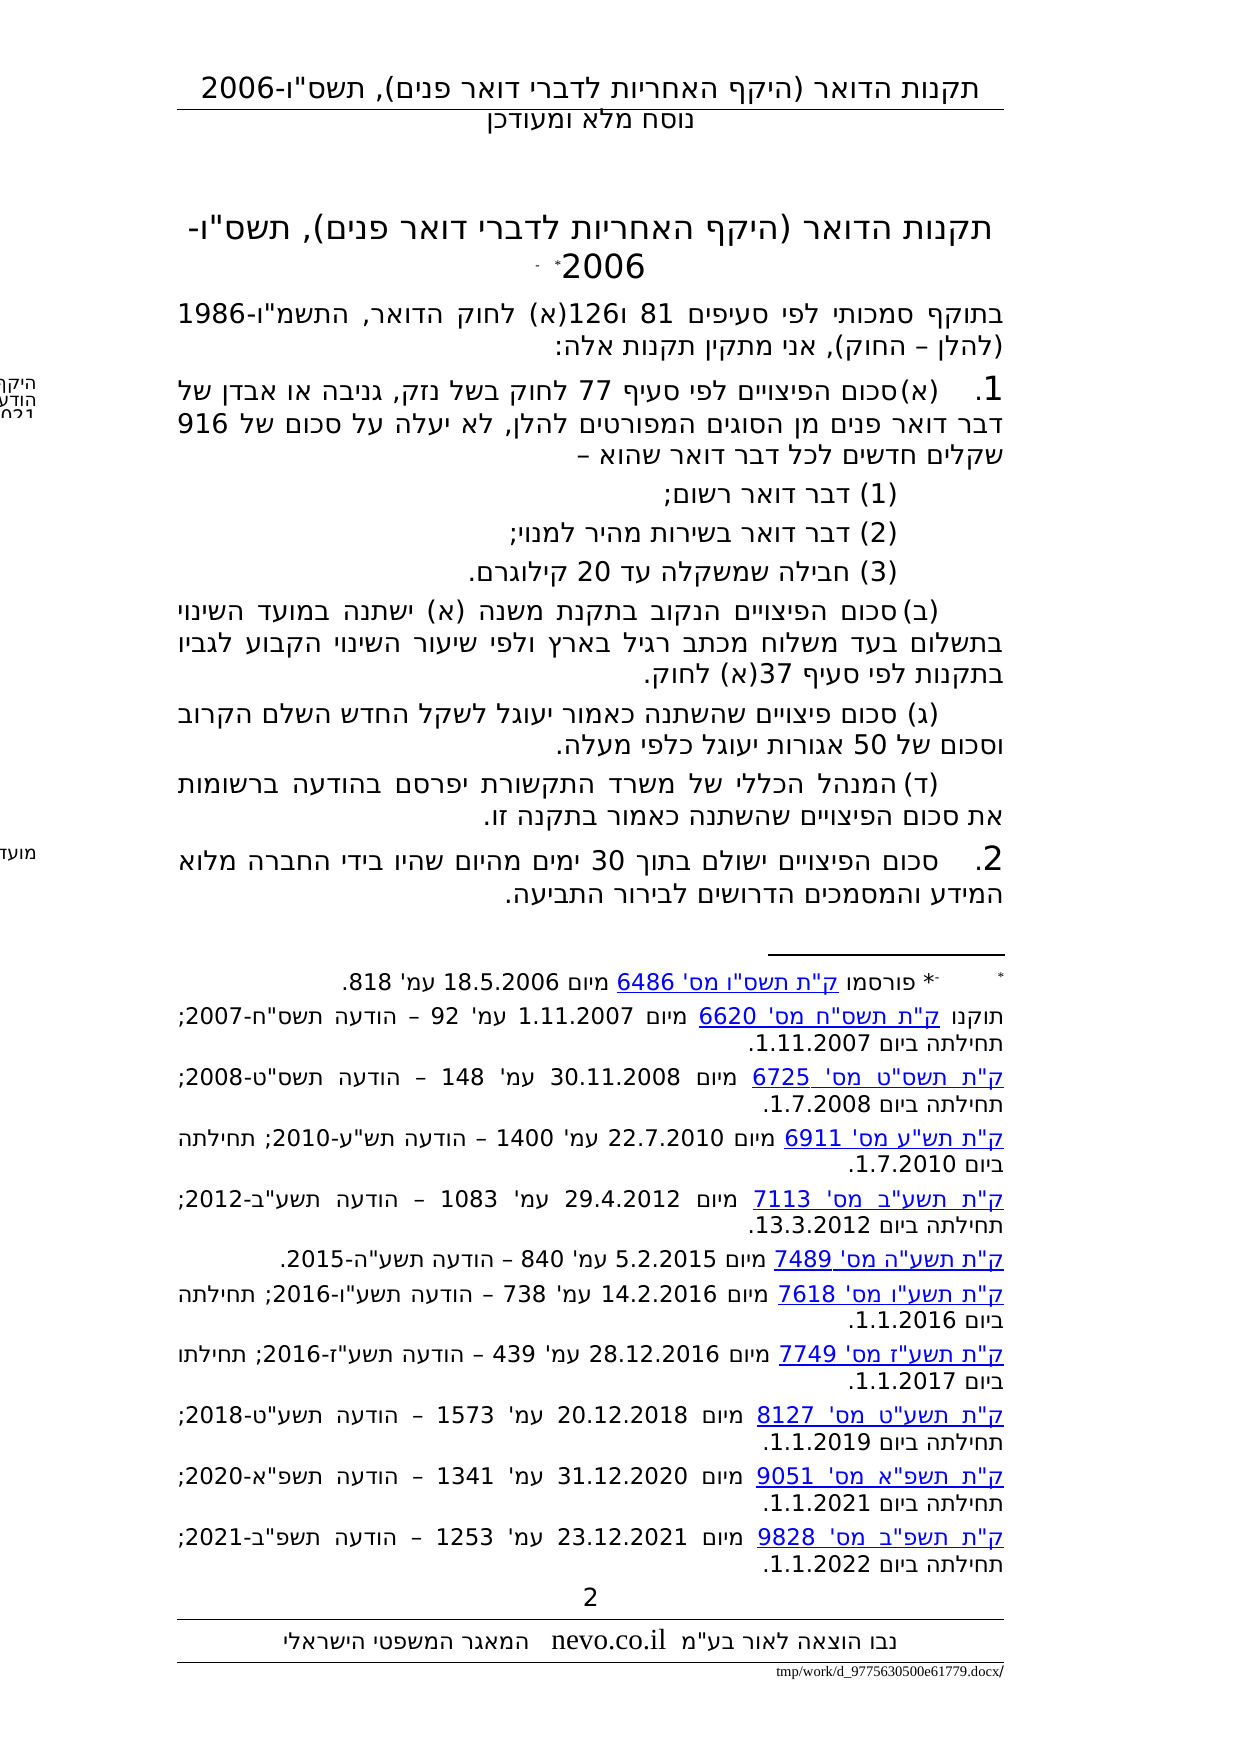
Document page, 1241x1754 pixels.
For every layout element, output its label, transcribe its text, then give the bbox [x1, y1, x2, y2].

text (ג) סכום פיצויים שהשתנה כאמור יעוגל לשקל החדש השלם הקרוב וסכום של 50 אגורות יעוגל כלפי מעלה. [177, 698, 1004, 761]
text (2) דבר דואר בשירות מהיר למנוי; [177, 518, 898, 549]
text בתוקף סמכותי לפי סעיפים 81 ו-126(א) לחוק הדואר, התשמ"ו-1986 (להלן – החוק), אני מתקין תקנות אלה: [177, 298, 1004, 362]
text 2. סכום הפיצויים ישולם בתוך 30 ימים מהיום שהיו בידי החברה מלוא המידע והמסמכים הדרושים לבירור התביעה. [177, 839, 1004, 909]
text (ב) סכום הפיצויים הנקוב בתקנת משנה (א) ישתנה במועד השינוי בתשלום בעד משלוח מכתב רגיל בארץ ולפי שיעור השינוי הקבוע לגביו בתקנות לפי סעיף 37(א) לחוק. [177, 596, 1004, 690]
text (1) דבר דואר רשום; [177, 478, 898, 510]
text תקנות הדואר (היקף האחריות לדברי דואר פנים), תשס"ו-2006* [177, 208, 1004, 286]
text (ד) המנהל הכללי של משרד התקשורת יפרסם בהודעה ברשומות את סכום הפיצויים שהשתנה כאמור בתקנה זו. [177, 768, 1004, 832]
text (3) חבילה שמשקלה עד 20 קילוגרם. [177, 557, 898, 588]
text 1. (א) סכום הפיצויים לפי סעיף 77 לחוק בשל נזק, גניבה או אבדן של דבר דואר פנים מן הסוגים המפורטים להלן, לא יעלה על סכום של 916 שקלים חדשים לכל דבר דואר שהוא – [177, 369, 1004, 471]
